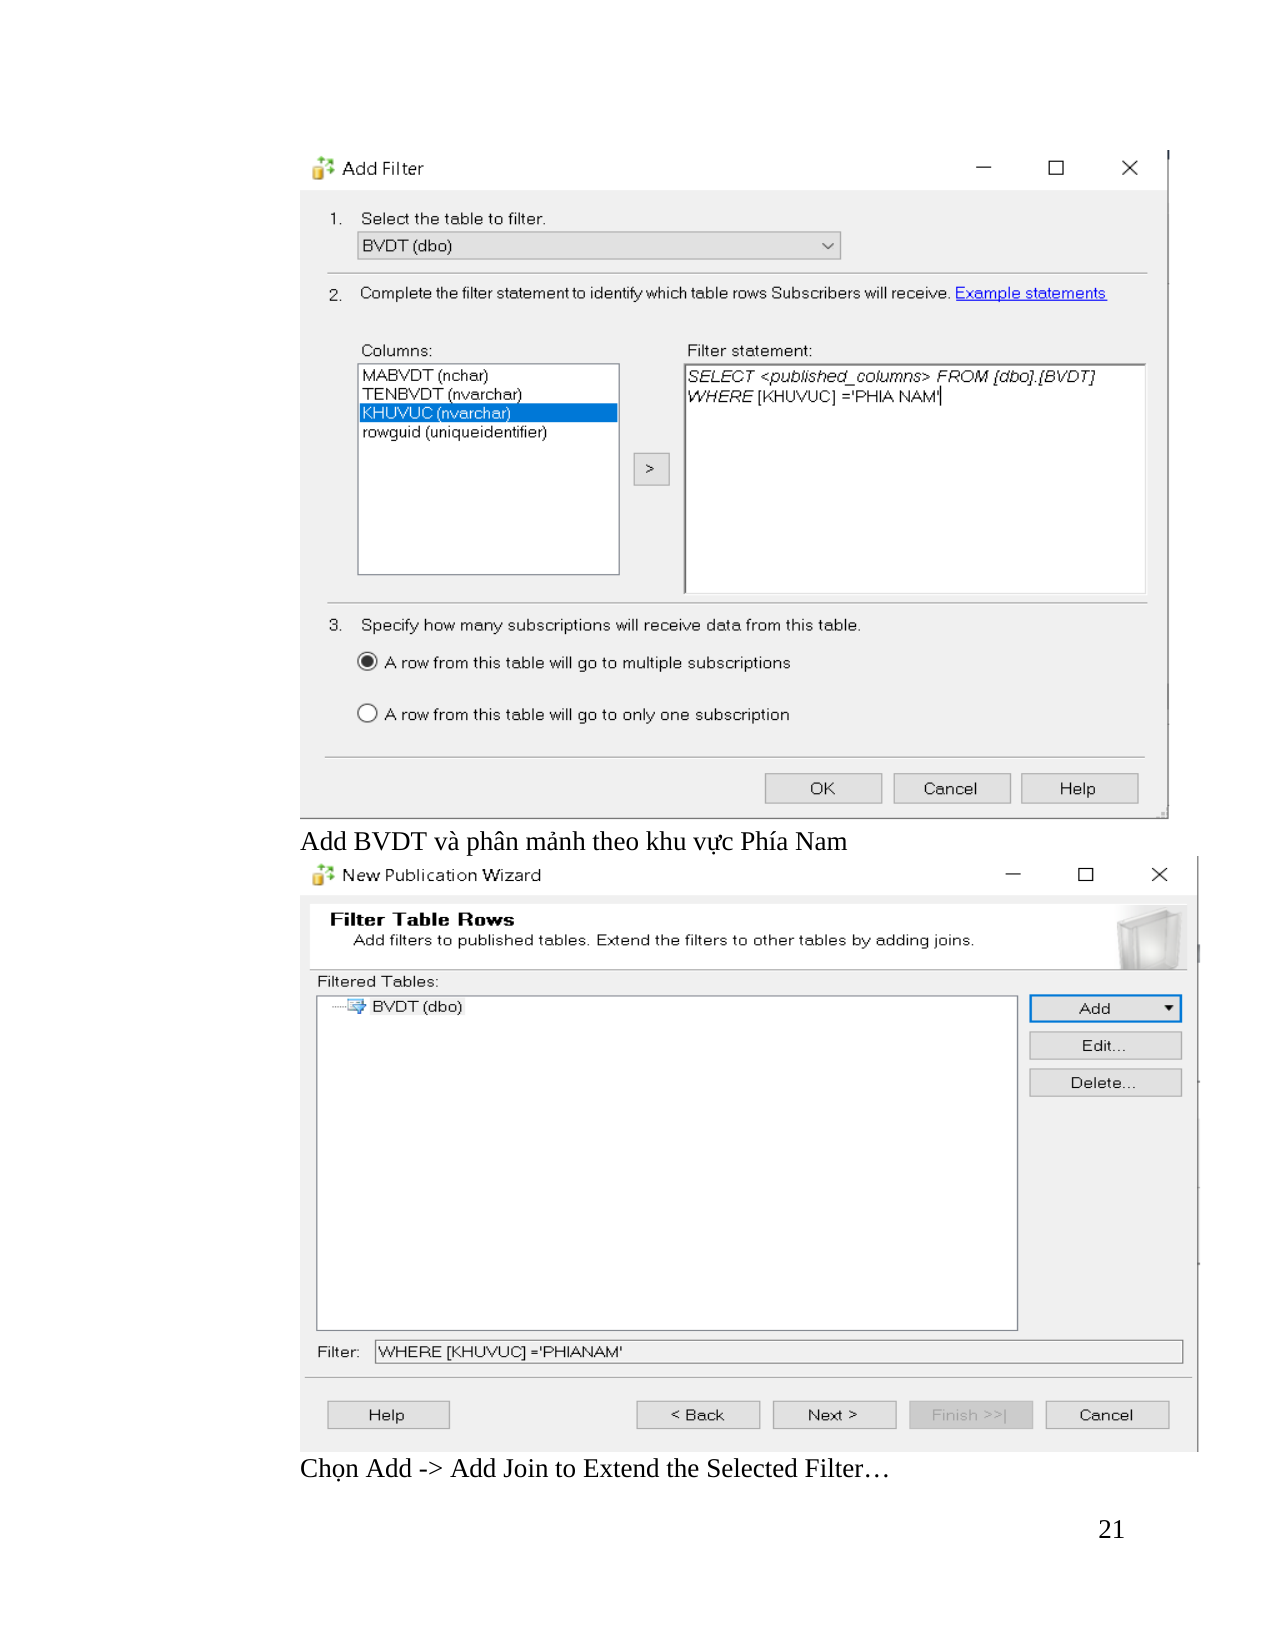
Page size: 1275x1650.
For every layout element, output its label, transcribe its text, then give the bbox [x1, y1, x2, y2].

picture [300, 856, 1200, 1452]
list Add BVDT và phân mảnh theo khu vực Phía Nam [300, 825, 1125, 856]
picture [300, 150, 1170, 825]
list Chọn Add -> Add Join to Extend the Selected Filter… [300, 1452, 1125, 1483]
